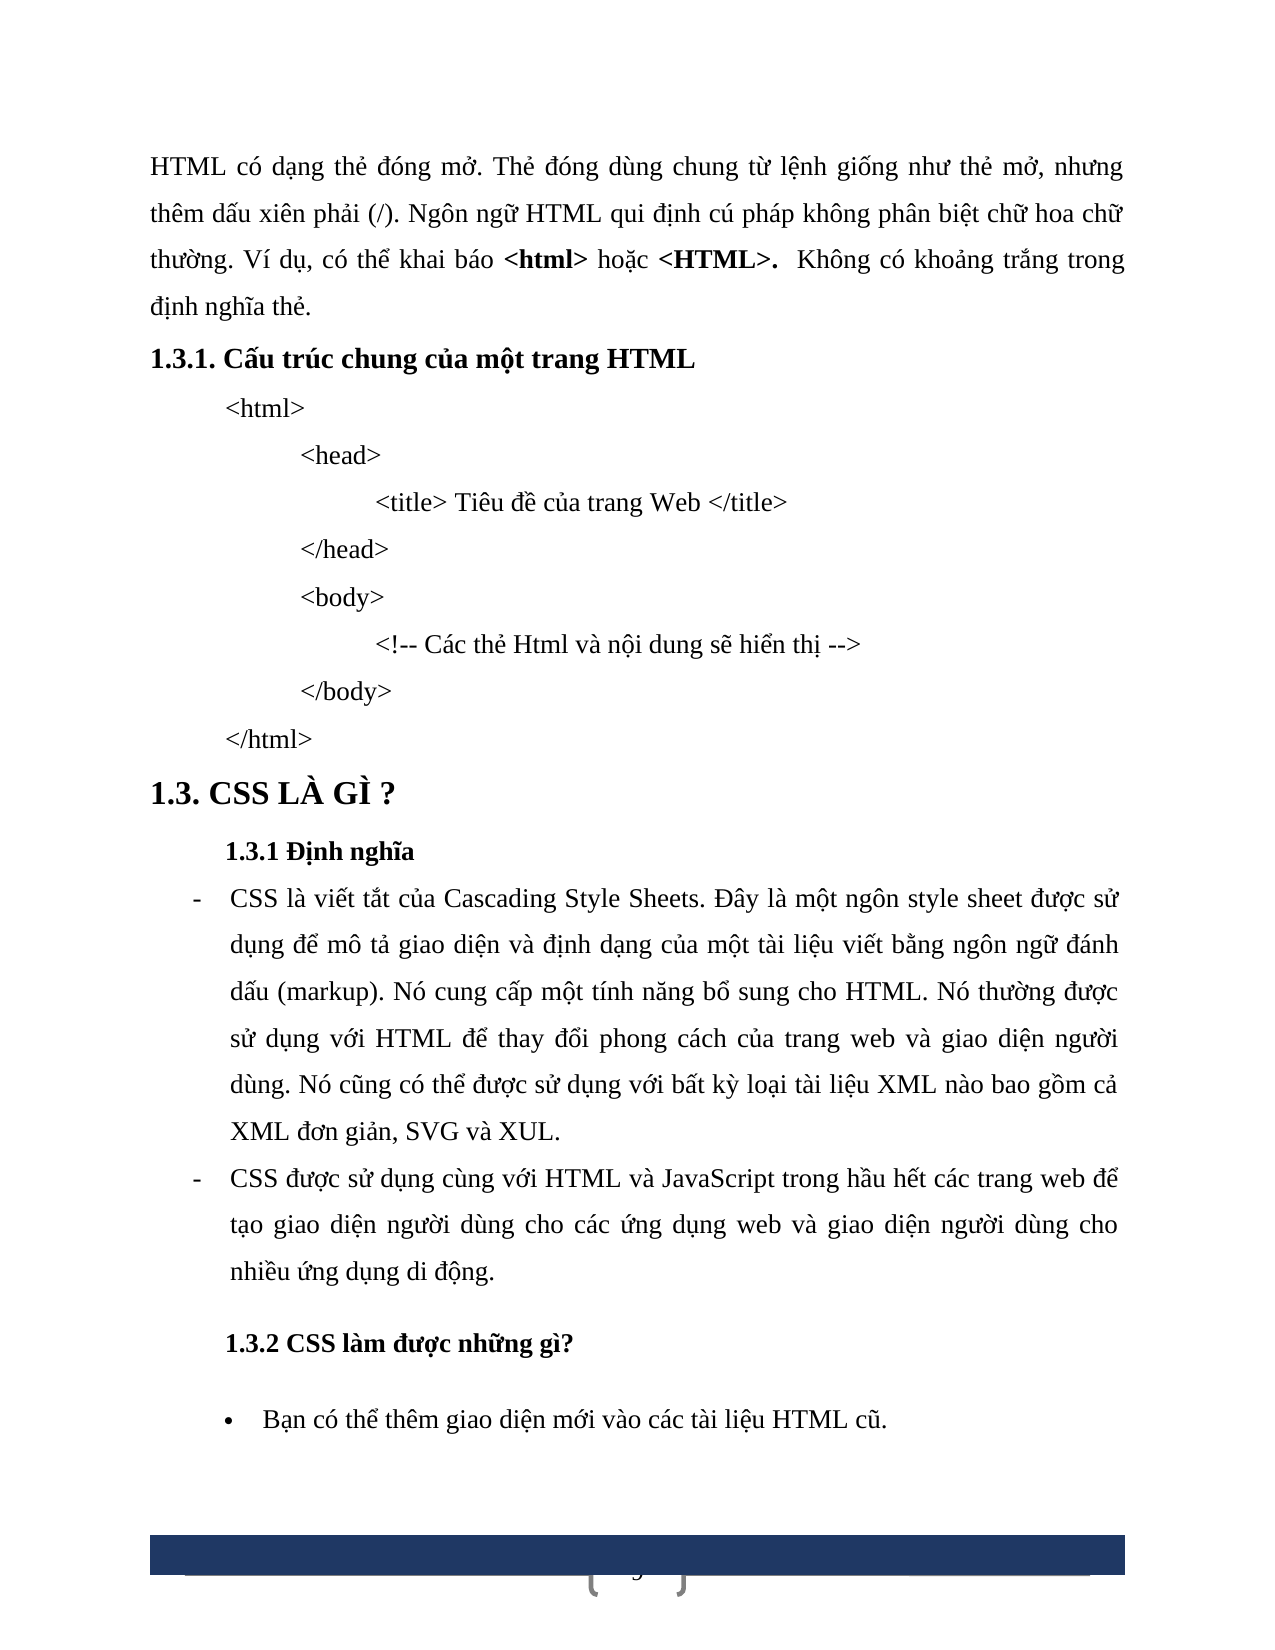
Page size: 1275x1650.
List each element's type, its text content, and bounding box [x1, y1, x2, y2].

list CSS là viết tắt của Cascading Style Sheets. Đây là một ngôn style sheet được sử dụng để mô tả giao diện và định dạng của một tài liệu viết bằng ngôn ngữ đánh dấu (markup). Nó cung cấp một tính năng bổ sung cho HTML. Nó thường được sử dụng với HTML để thay đổi phong cách của trang web và giao diện người dùng. Nó cũng có thể được sử dụng với bất kỳ loại tài liệu XML nào bao gồm cả XML đơn giản, SVG và XUL. [192, 882, 1120, 1146]
text <body> [225, 581, 1125, 612]
subtitle 1.3.1. Cấu trúc chung của một trang HTML [150, 341, 1125, 374]
text <head> [225, 439, 1125, 470]
text </head> [225, 534, 1125, 565]
subtitle 1.3.2 CSS làm được những gì? [150, 1327, 1125, 1358]
subtitle 1.3. CSS LÀ GÌ ? [150, 774, 1125, 812]
text <title> Tiêu đề của trang Web </title> [300, 486, 1125, 517]
text </html> [150, 723, 1125, 754]
text <!-- Các thẻ Html và nội dung sẽ hiển thị --> [300, 628, 1125, 659]
subtitle 1.3.1 Định nghĩa [150, 835, 1125, 866]
text </body> [225, 676, 1125, 707]
text <html> [150, 392, 1125, 423]
list Bạn có thể thêm giao diện mới vào các tài liệu HTML cũ. [225, 1403, 1125, 1434]
list CSS được sử dụng cùng với HTML và JavaScript trong hầu hết các trang web để tạo giao diện người dùng cho các ứng dụng web và giao diện người dùng cho nhiều ứng dụng di động. [192, 1162, 1120, 1286]
